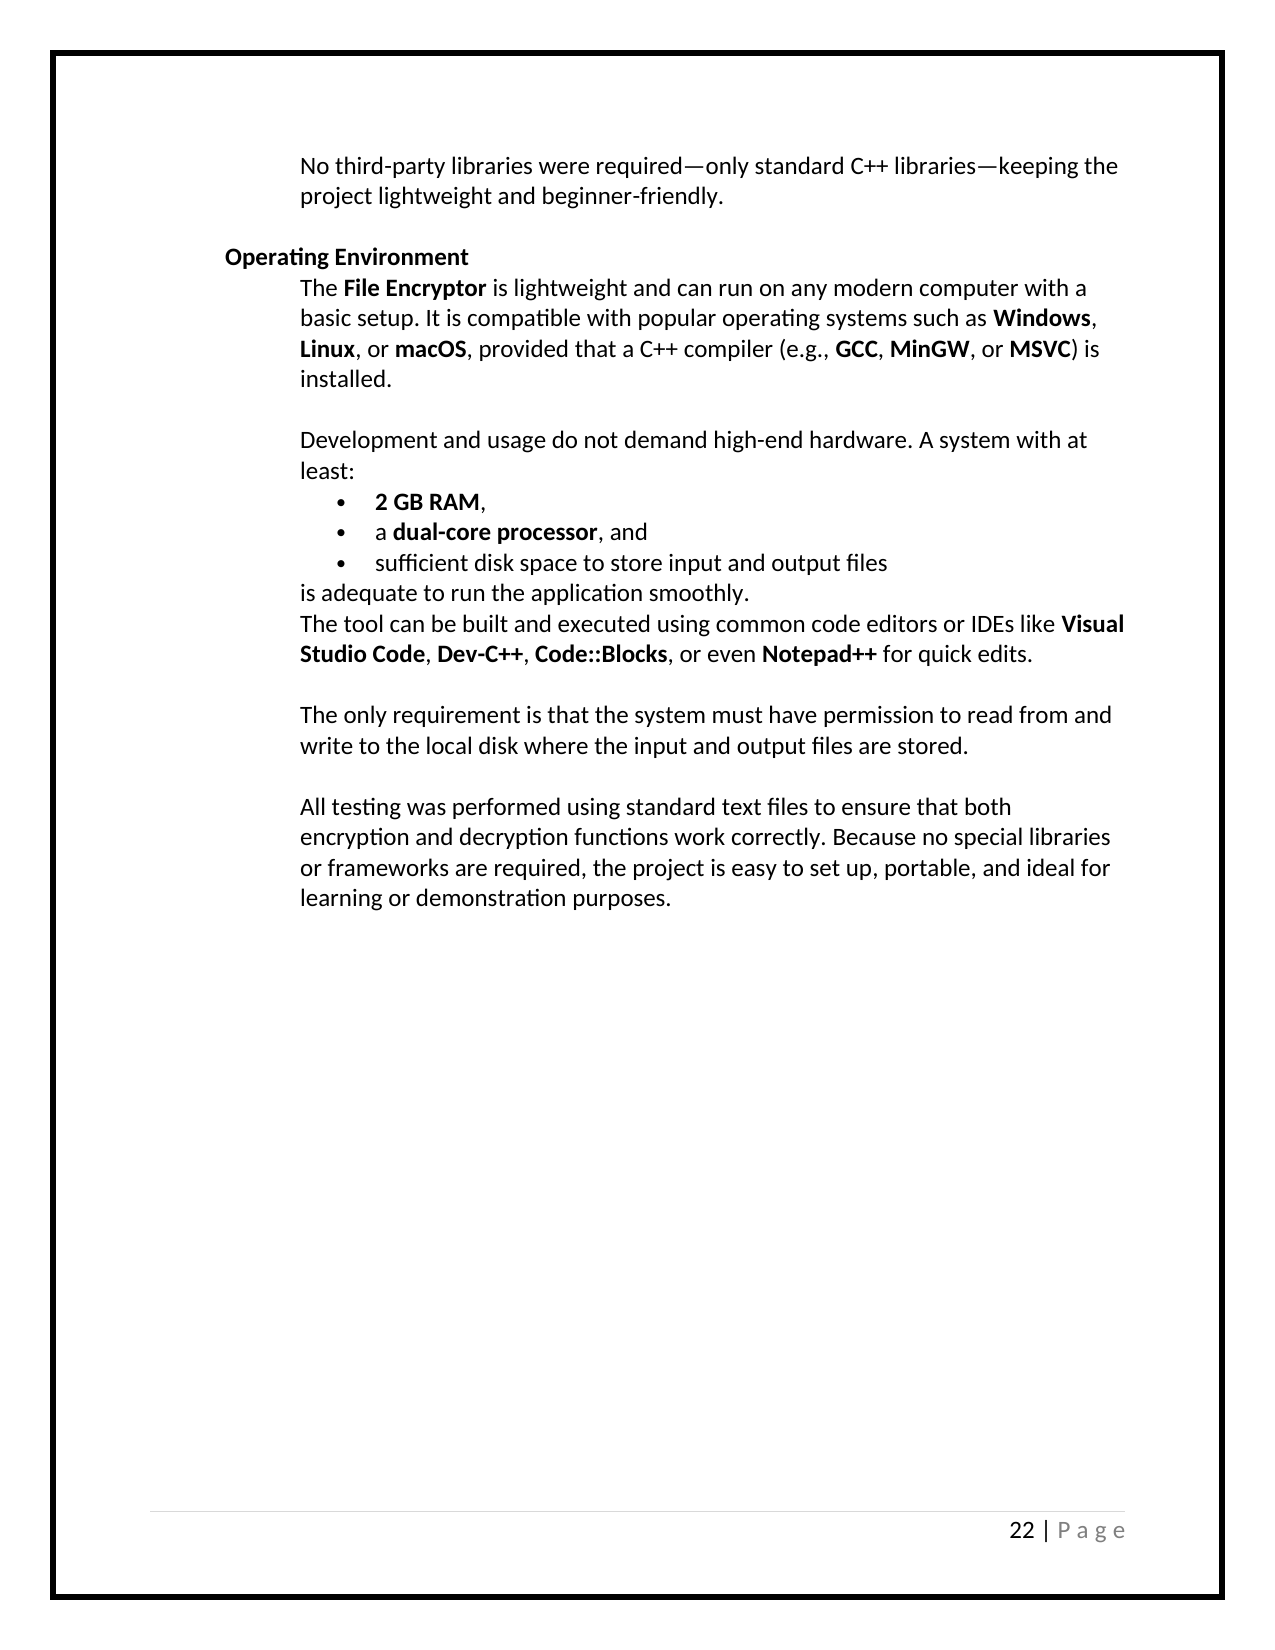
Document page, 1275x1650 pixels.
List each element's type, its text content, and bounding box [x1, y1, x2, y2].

text The File Encryptor is lightweight and can run on any modern computer with a basic setup. It is compatible with popular operating systems such as Windows, Linux, or macOS, provided that a C++ compiler (e.g., GCC, MinGW, or MSVC) is installed. [300, 272, 1125, 394]
text Operating Environment [225, 242, 1125, 272]
text Development and usage do not demand high-end hardware. A system with at least: [300, 425, 1125, 486]
list sufficient disk space to store input and output files [337, 547, 1125, 577]
text is adequate to run the application smoothly. [300, 577, 1125, 608]
text No third-party libraries were required—only standard C++ libraries—keeping the project lightweight and beginner-friendly. [300, 150, 1125, 211]
text The tool can be built and executed using common code editors or IDEs like Visual Studio Code, Dev-C++, Code::Blocks, or even Notepad++ for quick edits. [300, 608, 1125, 669]
text The only requirement is that the system must have permission to read from and write to the local disk where the input and output files are stored. [300, 669, 1125, 760]
text All testing was performed using standard text files to ensure that both encryption and decryption functions work correctly. Because no special libraries or frameworks are required, the project is easy to set up, portable, and ideal for learning or demonstration purposes. [300, 791, 1125, 913]
list 2 GB RAM, [337, 486, 1125, 516]
list a dual-core processor, and [337, 516, 1125, 547]
